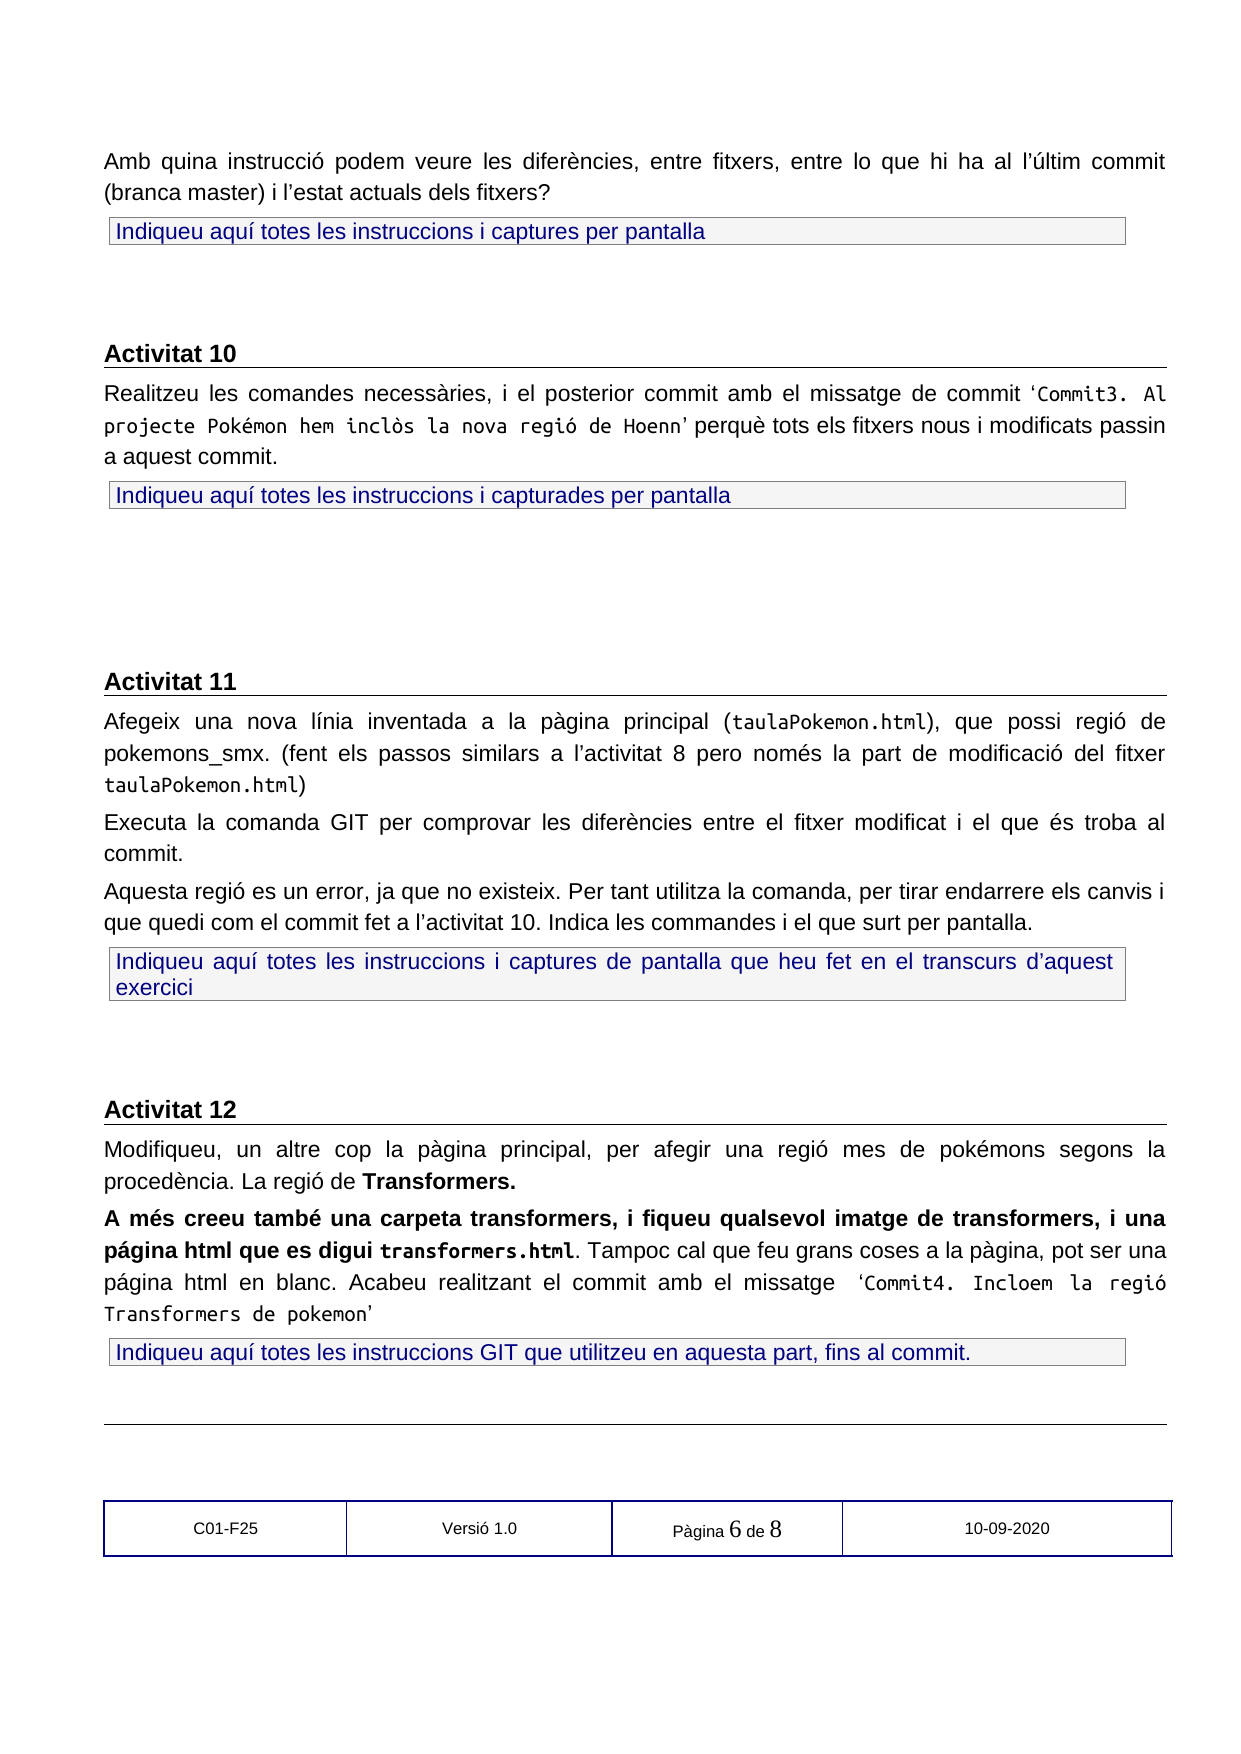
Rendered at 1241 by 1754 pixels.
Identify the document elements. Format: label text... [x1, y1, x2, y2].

text Executa la comanda GIT per comprovar les diferències entre el fitxer modificat i el que és troba al commit. [103, 808, 1167, 866]
table_header Indiqueu aquí totes les instruccions i capturades per pantalla [110, 482, 1125, 508]
text Activitat 10 [103, 338, 1167, 368]
text Amb quina instrucció podem veure les diferències, entre fitxers, entre lo que hi ha al l’últim commit (branca master) i l’estat actuals dels fitxers? [103, 148, 1167, 206]
table_header Indiqueu aquí totes les instruccions GIT que utilitzeu en aquesta part, fins al commit. [110, 1339, 1125, 1365]
text Realitzeu les comandes necessàries, i el posterior commit amb el missatge de commit ‘Commit3. Al projecte Pokémon hem inclòs la nova regió de Hoenn’ perquè tots els fitxers nous i modificats passin a aquest commit. [103, 380, 1167, 469]
text Afegeix una nova línia inventada a la pàgina principal (taulaPokemon.html), que possi regió de pokemons_smx. (fent els passos similars a l’activitat 8 pero només la part de modificació del fitxer taulaPokemon.html) [103, 708, 1167, 797]
text A més creeu també una carpeta transformers, i fiqueu qualsevol imatge de transformers, i una página html que es digui transformers.html. Tampoc cal que feu grans coses a la pàgina, pot ser una página html en blanc. Acabeu realitzant el commit amb el missatge ‘Commit4. Incloem la regió Transformers de pokemon’ [103, 1205, 1167, 1326]
table_header Indiqueu aquí totes les instruccions i captures de pantalla que heu fet en el transcurs d’aquest exercici [110, 948, 1125, 1000]
text Aquesta regió es un error, ja que no existeix. Per tant utilitza la comanda, per tirar endarrere els canvis i que quedi com el commit fet a l’activitat 10. Indica les commandes i el que surt per pantalla. [103, 878, 1167, 936]
text Activitat 12 [103, 1095, 1167, 1125]
table_header Indiqueu aquí totes les instruccions i captures per pantalla [110, 218, 1125, 244]
text Modifiqueu, un altre cop la pàgina principal, per afegir una regió mes de pokémons segons la procedència. La regió de Transformers. [103, 1136, 1167, 1194]
text Activitat 11 [103, 666, 1167, 696]
